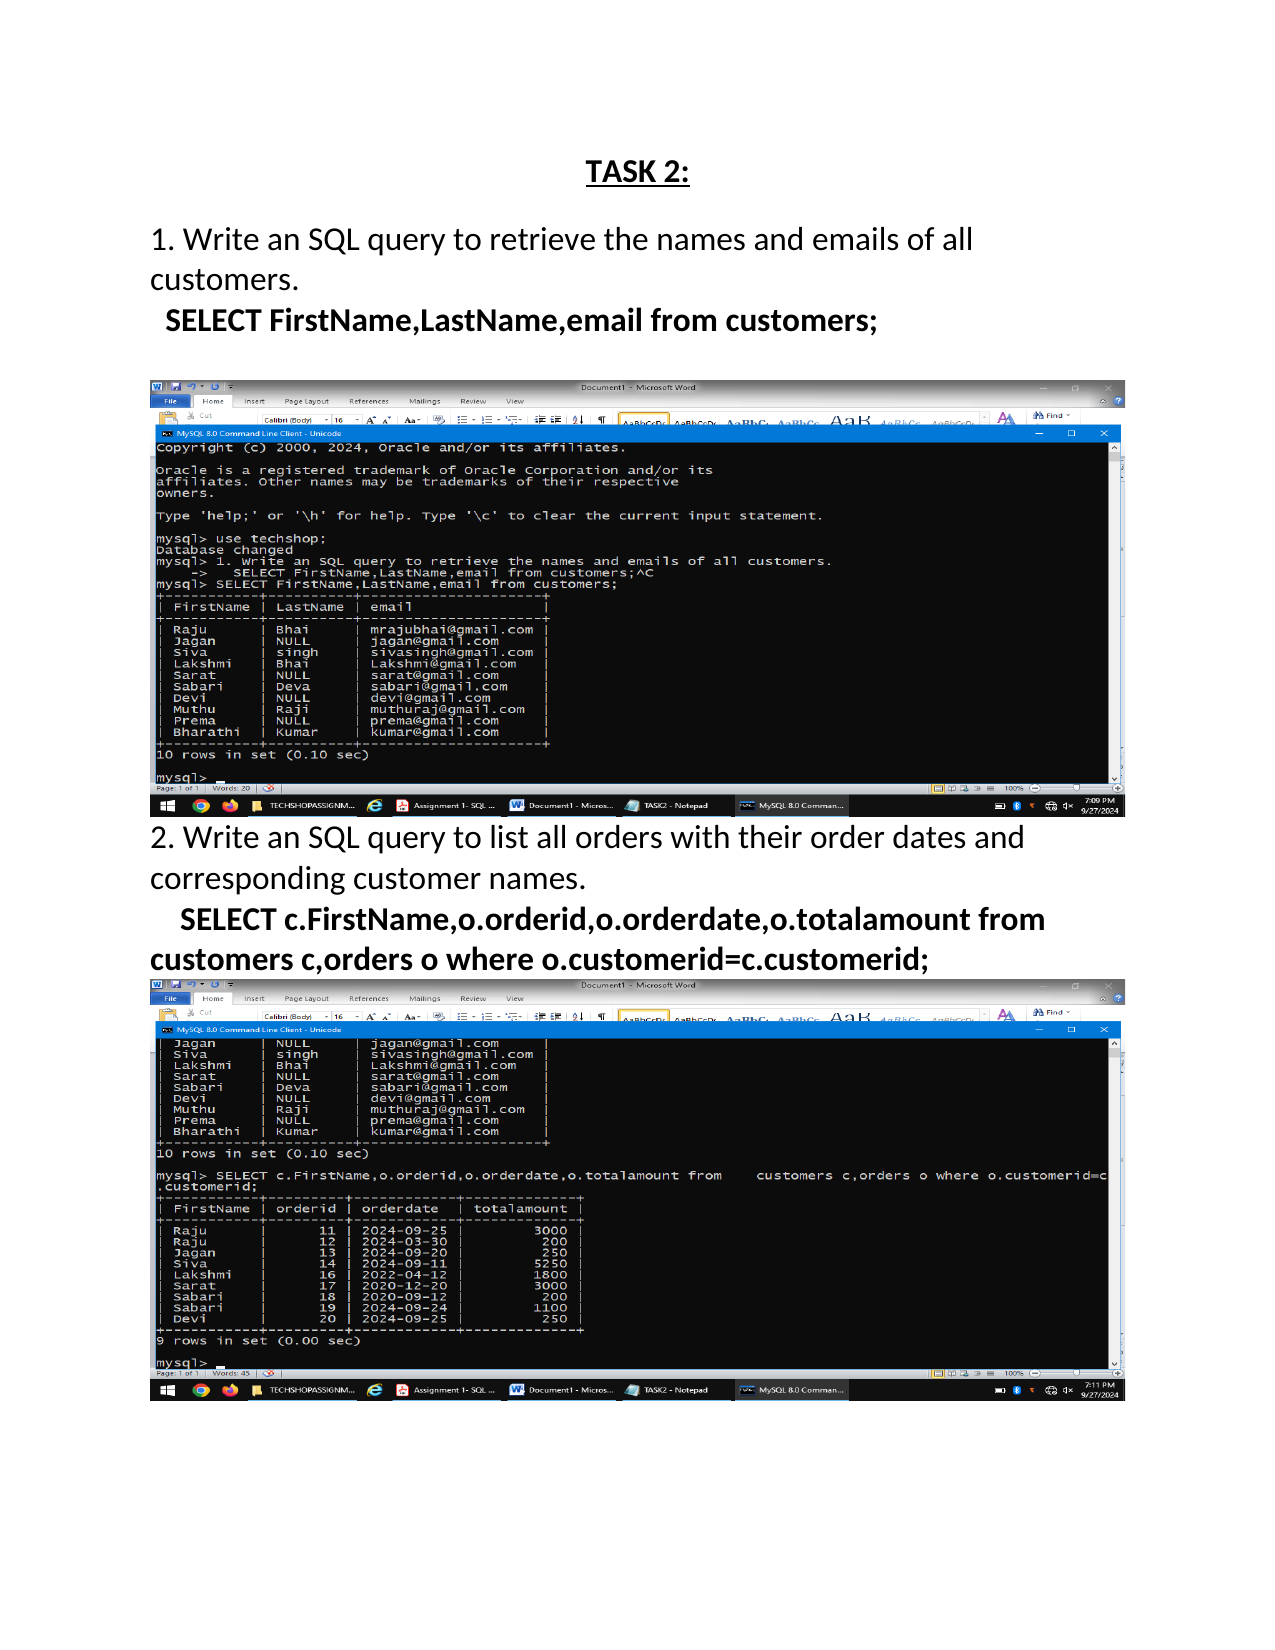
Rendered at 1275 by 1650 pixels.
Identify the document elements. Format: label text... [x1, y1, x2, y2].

text 2. Write an SQL query to list all orders with their order dates and corresponding customer names. [150, 817, 1125, 898]
picture [150, 380, 1125, 817]
text 1. Write an SQL query to retrieve the names and emails of all customers. [150, 218, 1125, 299]
text TASK 2: [150, 150, 1125, 191]
text SELECT FirstName,LastName,email from customers; [150, 299, 1125, 340]
picture [150, 979, 1125, 1401]
text SELECT c.FirstName,o.orderid,o.orderdate,o.totalamount from customers c,orders o where o.customerid=c.customerid; [150, 898, 1125, 979]
